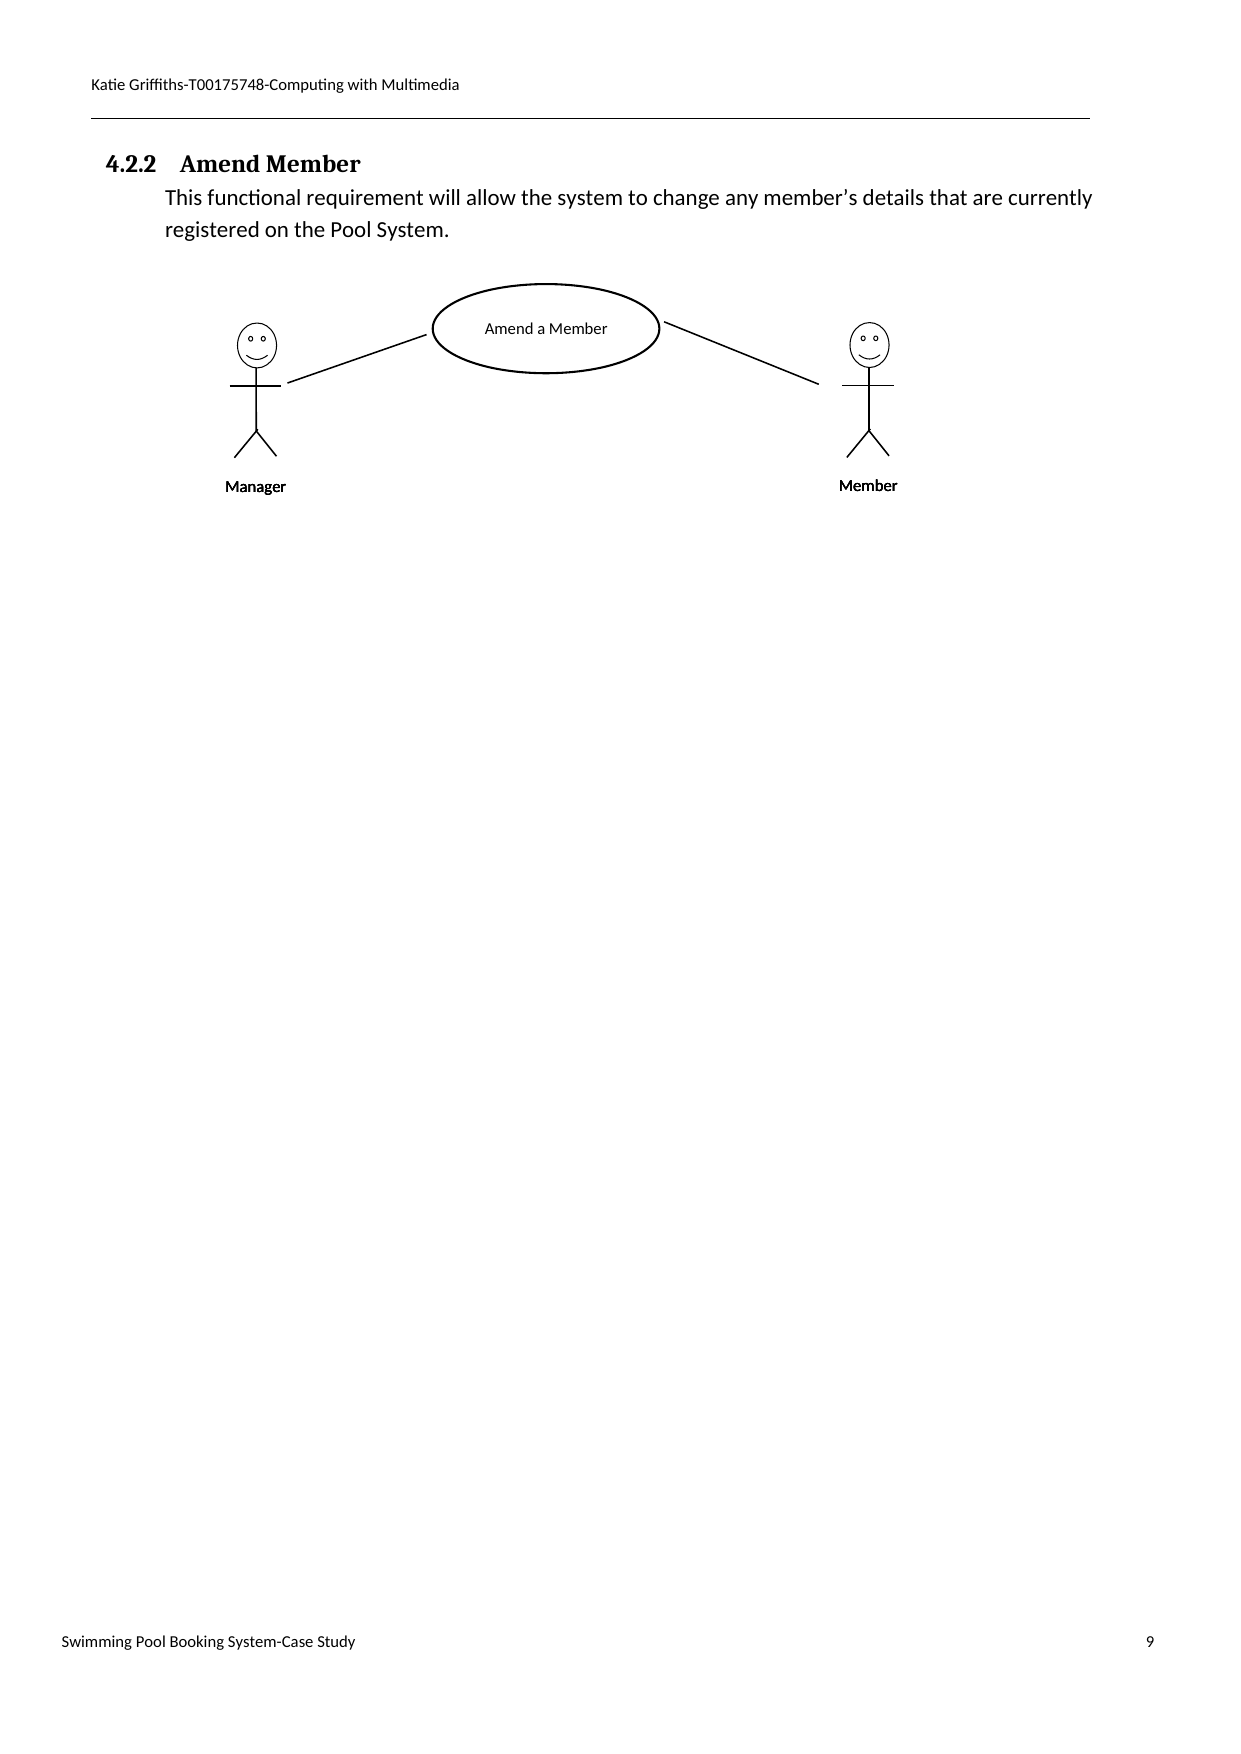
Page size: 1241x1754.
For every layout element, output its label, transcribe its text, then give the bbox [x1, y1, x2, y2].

text This functional requirement will allow the system to change any member’s details that are currently registered on the Pool System. [165, 183, 1107, 243]
subtitle Amend Member [106, 150, 1107, 179]
